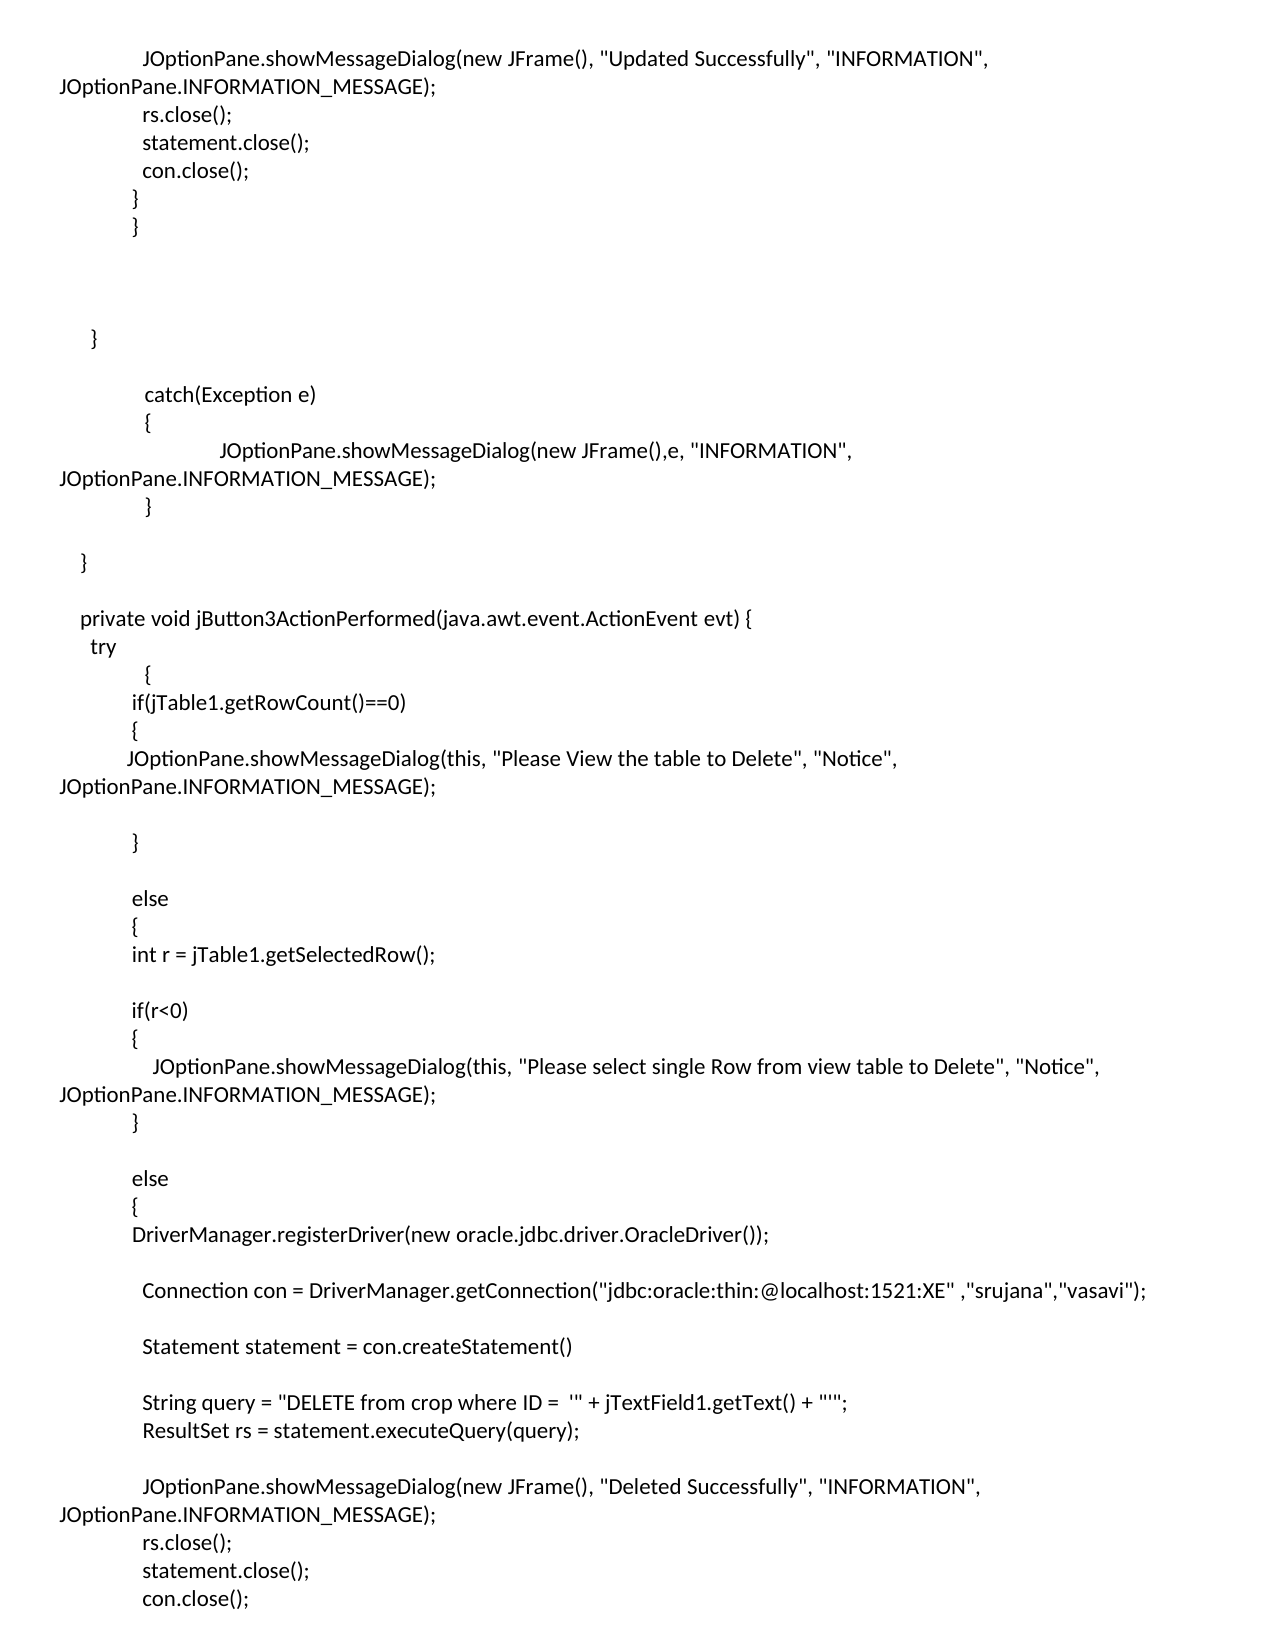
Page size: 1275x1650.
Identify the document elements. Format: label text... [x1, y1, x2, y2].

text } [90, 324, 1250, 352]
text if(r<0) [131, 996, 1250, 1024]
text JOptionPane.showMessageDialog(new JFrame(), "Deleted Successfully", "INFORMATION", JOptionPane.INFORMATION_MESSAGE); [59, 1472, 1250, 1528]
text JOptionPane.showMessageDialog(this, "Please View the table to Delete", "Notice", JOptionPane.INFORMATION_MESSAGE); [59, 744, 906, 800]
text catch(Exception e) [144, 380, 1250, 408]
text else [132, 884, 1250, 912]
text JOptionPane.showMessageDialog(new JFrame(), "Updated Successfully", "INFORMATION", JOptionPane.INFORMATION_MESSAGE); [59, 44, 1250, 100]
text } [131, 212, 1250, 240]
text String query = "DELETE from crop where ID = '" + jTextField1.getText() + "'"; ResultSet rs = statement.executeQuery(query); [142, 1388, 906, 1444]
text } [144, 492, 1250, 520]
text JOptionPane.showMessageDialog(new JFrame(),e, "INFORMATION", JOptionPane.INFORMATION_MESSAGE); [59, 436, 906, 492]
text } [131, 184, 1250, 212]
text } [80, 548, 1250, 576]
text rs.close(); statement.close(); con.close(); [142, 1528, 312, 1613]
text { [131, 912, 1250, 940]
text JOptionPane.showMessageDialog(this, "Please select single Row from view table to Delete", "Notice", JOptionPane.INFORMATION_MESSAGE); [59, 1052, 1250, 1108]
text { [131, 716, 1250, 744]
text int r = jTable1.getSelectedRow(); [132, 940, 1250, 968]
text } [131, 828, 1250, 856]
text { [144, 660, 1250, 688]
text Connection con = DriverManager.getConnection("jdbc:oracle:thin:@localhost:1521:XE" ,"srujana","vasavi"); Statement statement = con.createStatement() [142, 1276, 1150, 1360]
text } [131, 1108, 1250, 1136]
text rs.close(); statement.close(); con.close(); [142, 100, 312, 184]
text { [131, 1024, 1250, 1052]
text if(jTable1.getRowCount()==0) [132, 688, 1250, 716]
text DriverManager.registerDriver(new oracle.jdbc.driver.OracleDriver()); [132, 1220, 1250, 1248]
text private void jButton3ActionPerformed(java.awt.event.ActionEvent evt) { try [80, 604, 775, 660]
text { [144, 408, 1250, 436]
text { [131, 1192, 1250, 1220]
text else [132, 1164, 1250, 1192]
